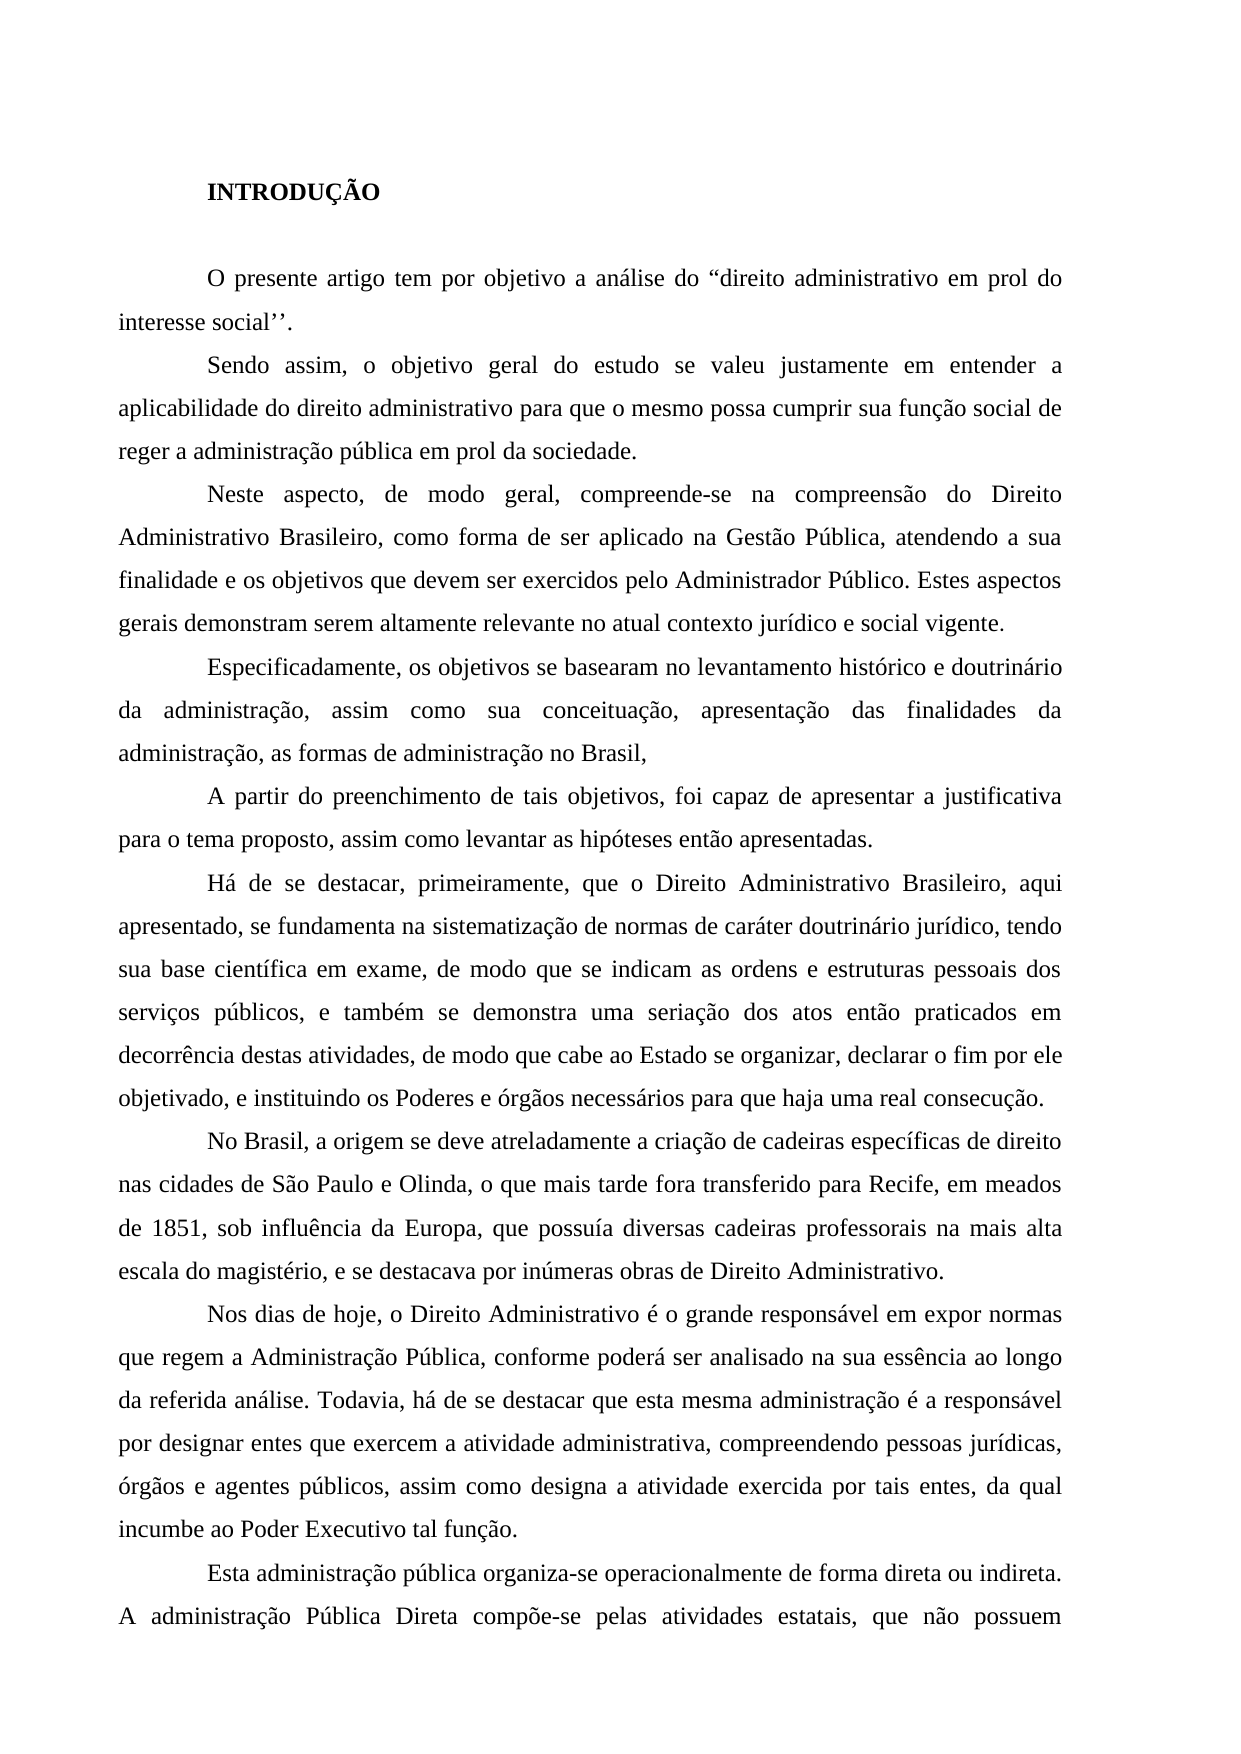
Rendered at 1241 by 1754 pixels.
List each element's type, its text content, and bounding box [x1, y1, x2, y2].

text Sendo assim, o objetivo geral do estudo se valeu justamente em entender a aplicabilidade do direito administrativo para que o mesmo possa cumprir sua função social de reger a administração pública em prol da sociedade. [118, 350, 1063, 465]
text A partir do preenchimento de tais objetivos, foi capaz de apresentar a justificativa para o tema proposto, assim como levantar as hipóteses então apresentadas. [118, 781, 1063, 853]
text Nos dias de hoje, o Direito Administrativo é o grande responsável em expor normas que regem a Administração Pública, conforme poderá ser analisado na sua essência ao longo da referida análise. Todavia, há de se destacar que esta mesma administração é a responsável por designar entes que exercem a atividade administrativa, compreendendo pessoas jurídicas, órgãos e agentes públicos, assim como designa a atividade exercida por tais entes, da qual incumbe ao Poder Executivo tal função. [118, 1299, 1063, 1543]
text O presente artigo tem por objetivo a análise do “direito administrativo em prol do interesse social’’. [118, 263, 1063, 335]
text Há de se destacar, primeiramente, que o Direito Administrativo Brasileiro, aqui apresentado, se fundamenta na sistematização de normas de caráter doutrinário jurídico, tendo sua base científica em exame, de modo que se indicam as ordens e estruturas pessoais dos serviços públicos, e também se demonstra uma seriação dos atos então praticados em decorrência destas atividades, de modo que cabe ao Estado se organizar, declarar o fim por ele objetivado, e instituindo os Poderes e órgãos necessários para que haja uma real consecução. [118, 868, 1063, 1112]
text No Brasil, a origem se deve atreladamente a criação de cadeiras específicas de direito nas cidades de São Paulo e Olinda, o que mais tarde fora transferido para Recife, em meados de 1851, sob influência da Europa, que possuía diversas cadeiras professorais na mais alta escala do magistério, e se destacava por inúmeras obras de Direito Administrativo. [118, 1126, 1063, 1284]
text Neste aspecto, de modo geral, compreende-se na compreensão do Direito Administrativo Brasileiro, como forma de ser aplicado na Gestão Pública, atendendo a sua finalidade e os objetivos que devem ser exercidos pelo Administrador Público. Estes aspectos gerais demonstram serem altamente relevante no atual contexto jurídico e social vigente. [118, 479, 1063, 637]
text Especificadamente, os objetivos se basearam no levantamento histórico e doutrinário da administração, assim como sua conceituação, apresentação das finalidades da administração, as formas de administração no Brasil, [118, 652, 1063, 767]
text INTRODUÇÃO [118, 177, 1063, 206]
